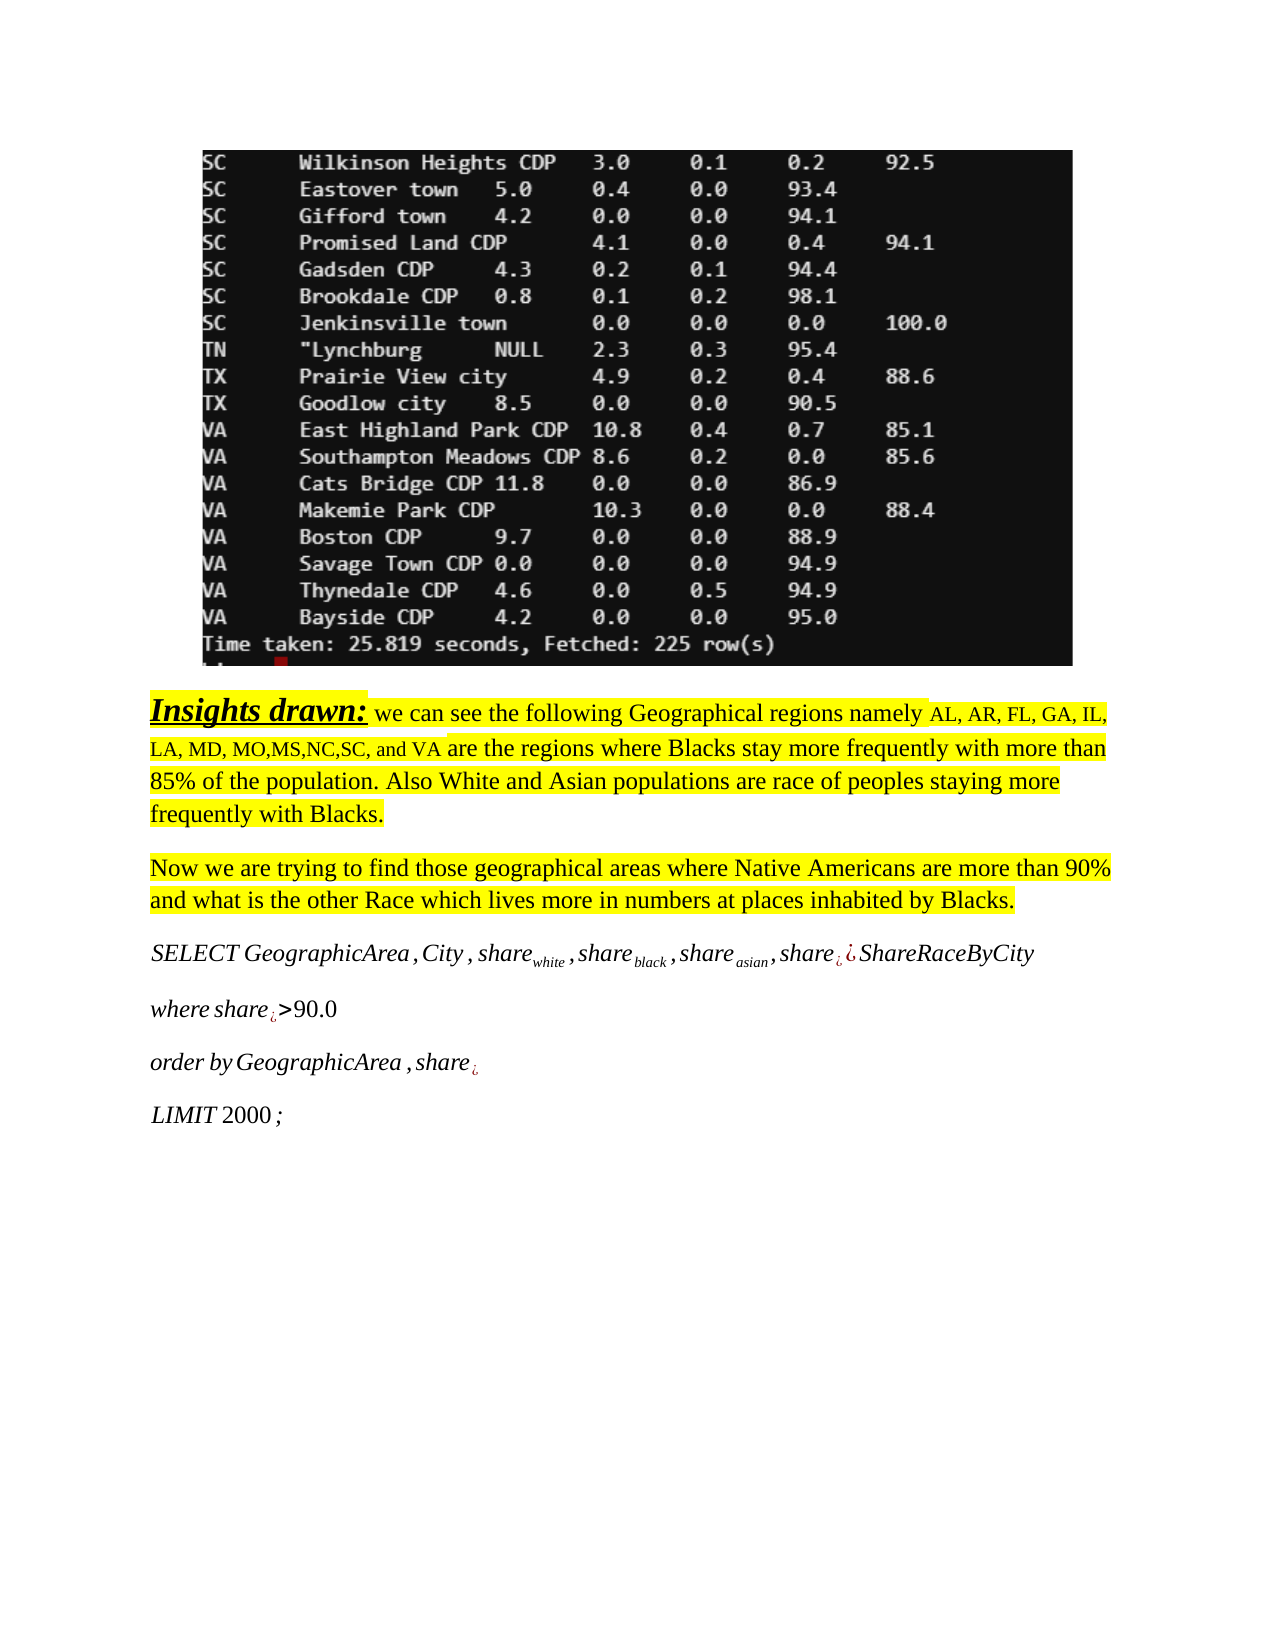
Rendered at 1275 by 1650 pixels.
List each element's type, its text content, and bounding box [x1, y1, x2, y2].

text Now we are trying to find those geographical areas where Native Americans are more than 90% and what is the other Race which lives more in numbers at places inhabited by Blacks. [150, 853, 1125, 914]
text Insights drawn: we can see the following Geographical regions namely AL, AR, FL, GA, IL, LA, MD, MO,MS,NC,SC, and VA are the regions where Blacks stay more frequently with more than 85% of the population. Also White and Asian populations are race of peoples staying more frequently with Blacks. [150, 690, 1125, 827]
picture [202, 150, 1073, 666]
